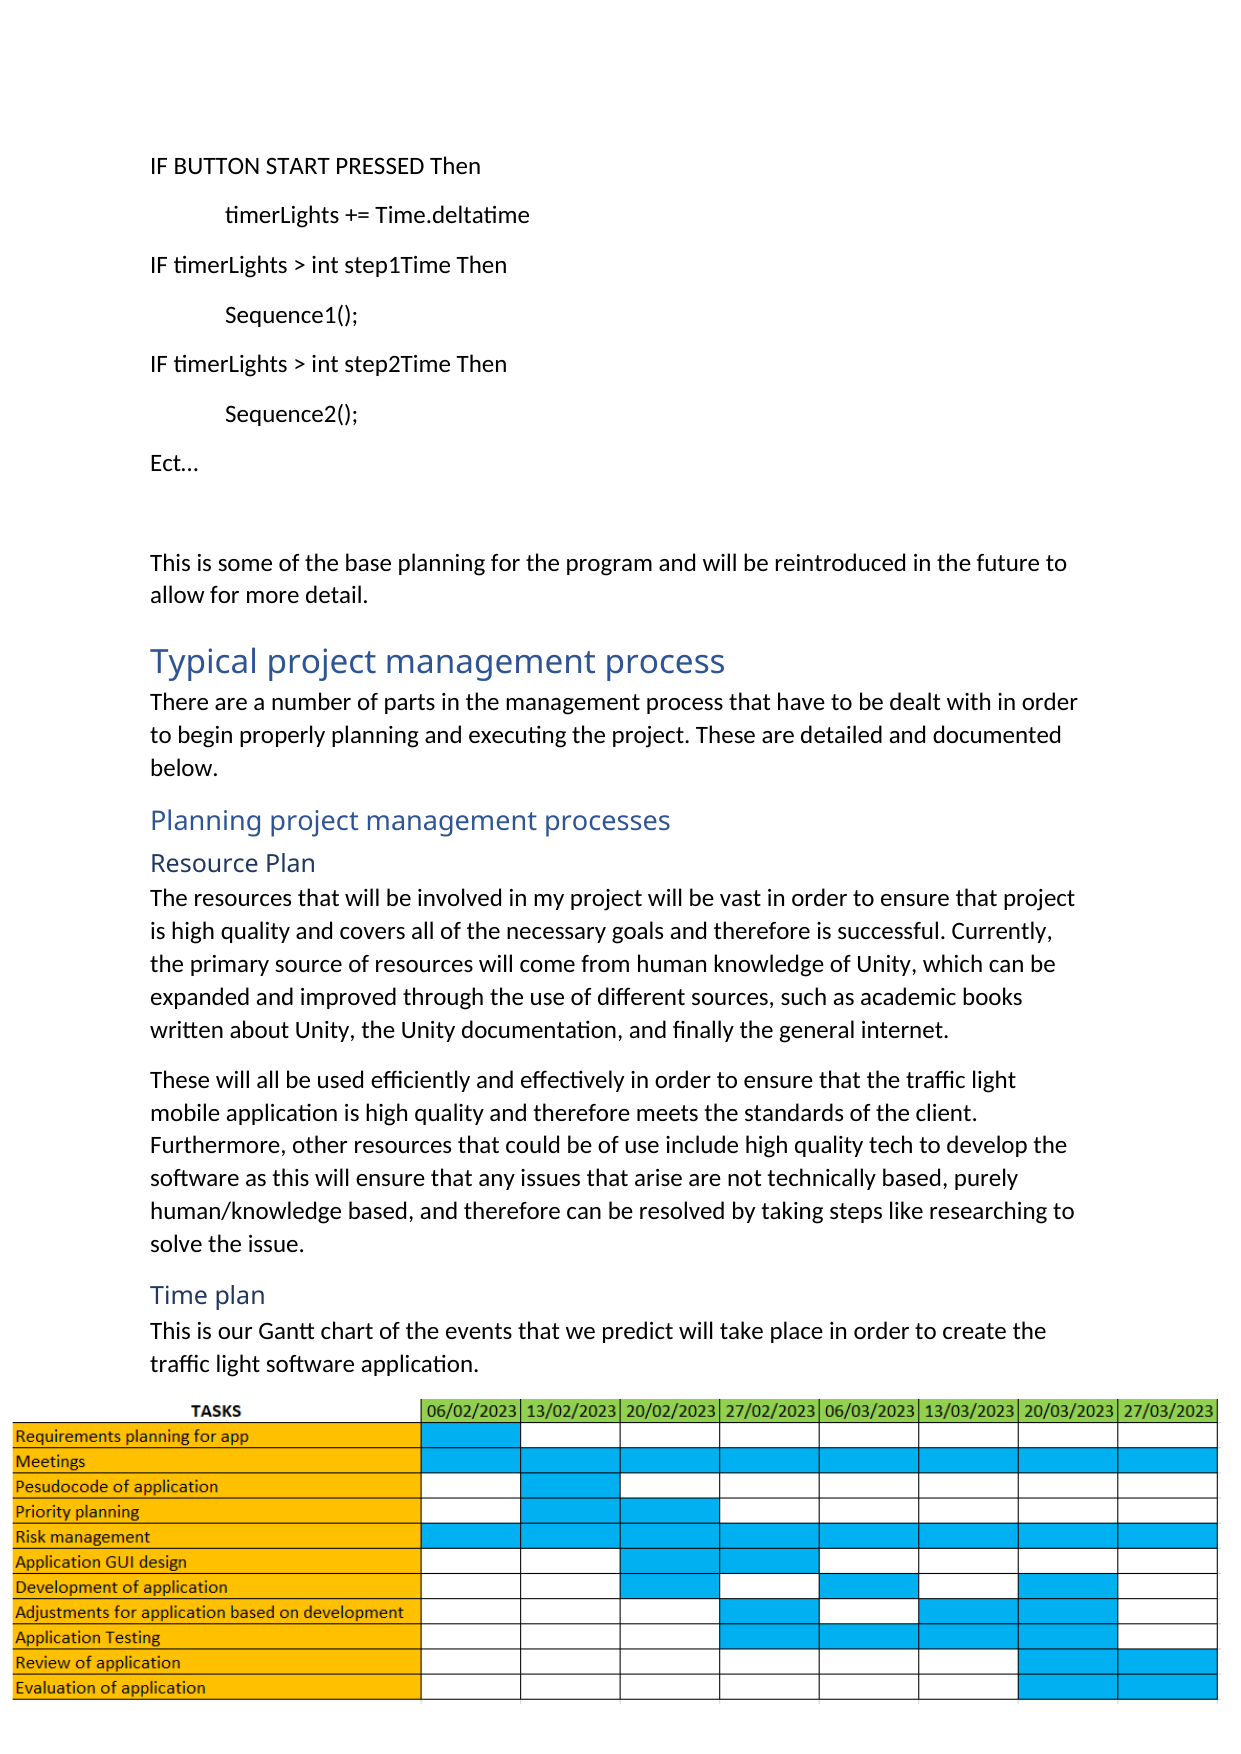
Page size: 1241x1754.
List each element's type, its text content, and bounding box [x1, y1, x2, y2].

subtitle Typical project management process [150, 637, 1090, 683]
text There are a number of parts in the management process that have to be dealt with in order to begin properly planning and executing the project. These are detailed and documented below. [150, 686, 1090, 783]
text timerLights += Time.deltatime [150, 199, 1090, 230]
text This is some of the base planning for the program and will be reintroduced in the future to allow for more detail. [150, 547, 1090, 610]
picture [12, 1399, 1221, 1704]
text IF BUTTON START PRESSED Then [150, 150, 1090, 181]
subtitle Time plan [150, 1278, 1090, 1312]
text IF timerLights > int step1Time Then [150, 249, 1090, 280]
subtitle Resource Plan [150, 846, 1090, 880]
text These will all be used efficiently and effectively in order to ensure that the traffic light mobile application is high quality and therefore meets the standards of the client. Furthermore, other resources that could be of use include high quality tech to develop the software as this will ensure that any issues that arise are not technically based, purely human/knowledge based, and therefore can be resolved by taking steps like researching to solve the issue. [150, 1064, 1090, 1259]
text Ect… [150, 447, 1090, 478]
subtitle Planning project management processes [150, 802, 1090, 839]
text Sequence1(); [150, 299, 1090, 329]
text Sequence2(); [150, 398, 1090, 428]
text IF timerLights > int step2Time Then [150, 348, 1090, 379]
text The resources that will be involved in my project will be vast in order to ensure that project is high quality and covers all of the necessary goals and therefore is successful. Currently, the primary source of resources will come from human knowledge of Unity, which can be expanded and improved through the use of different sources, such as academic books written about Unity, the Unity documentation, and finally the general internet. [150, 883, 1090, 1045]
text This is our Gantt chart of the events that we predict will take place in order to create the traffic light software application. [150, 1315, 1090, 1378]
